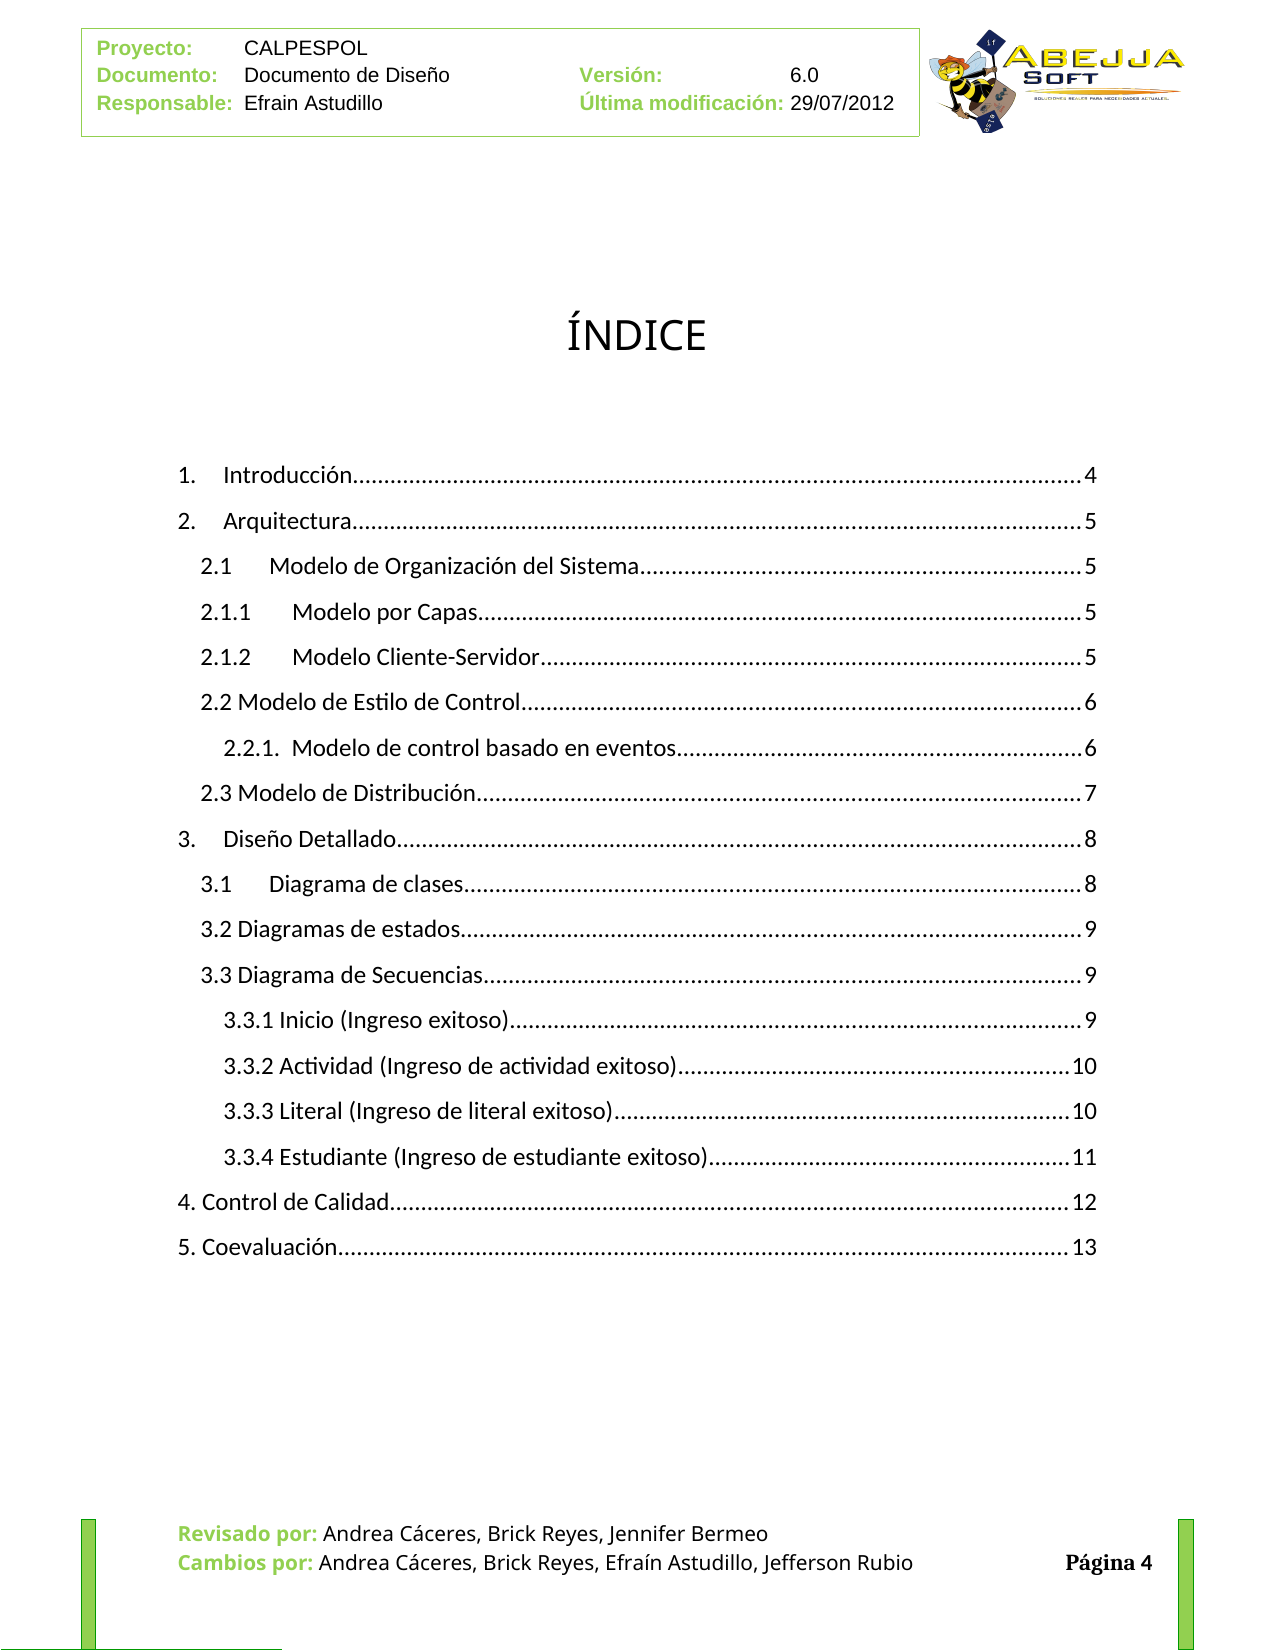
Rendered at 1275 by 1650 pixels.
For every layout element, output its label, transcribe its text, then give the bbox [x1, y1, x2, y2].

text ÍNDICE [177, 306, 1098, 362]
picture [929, 29, 1185, 133]
